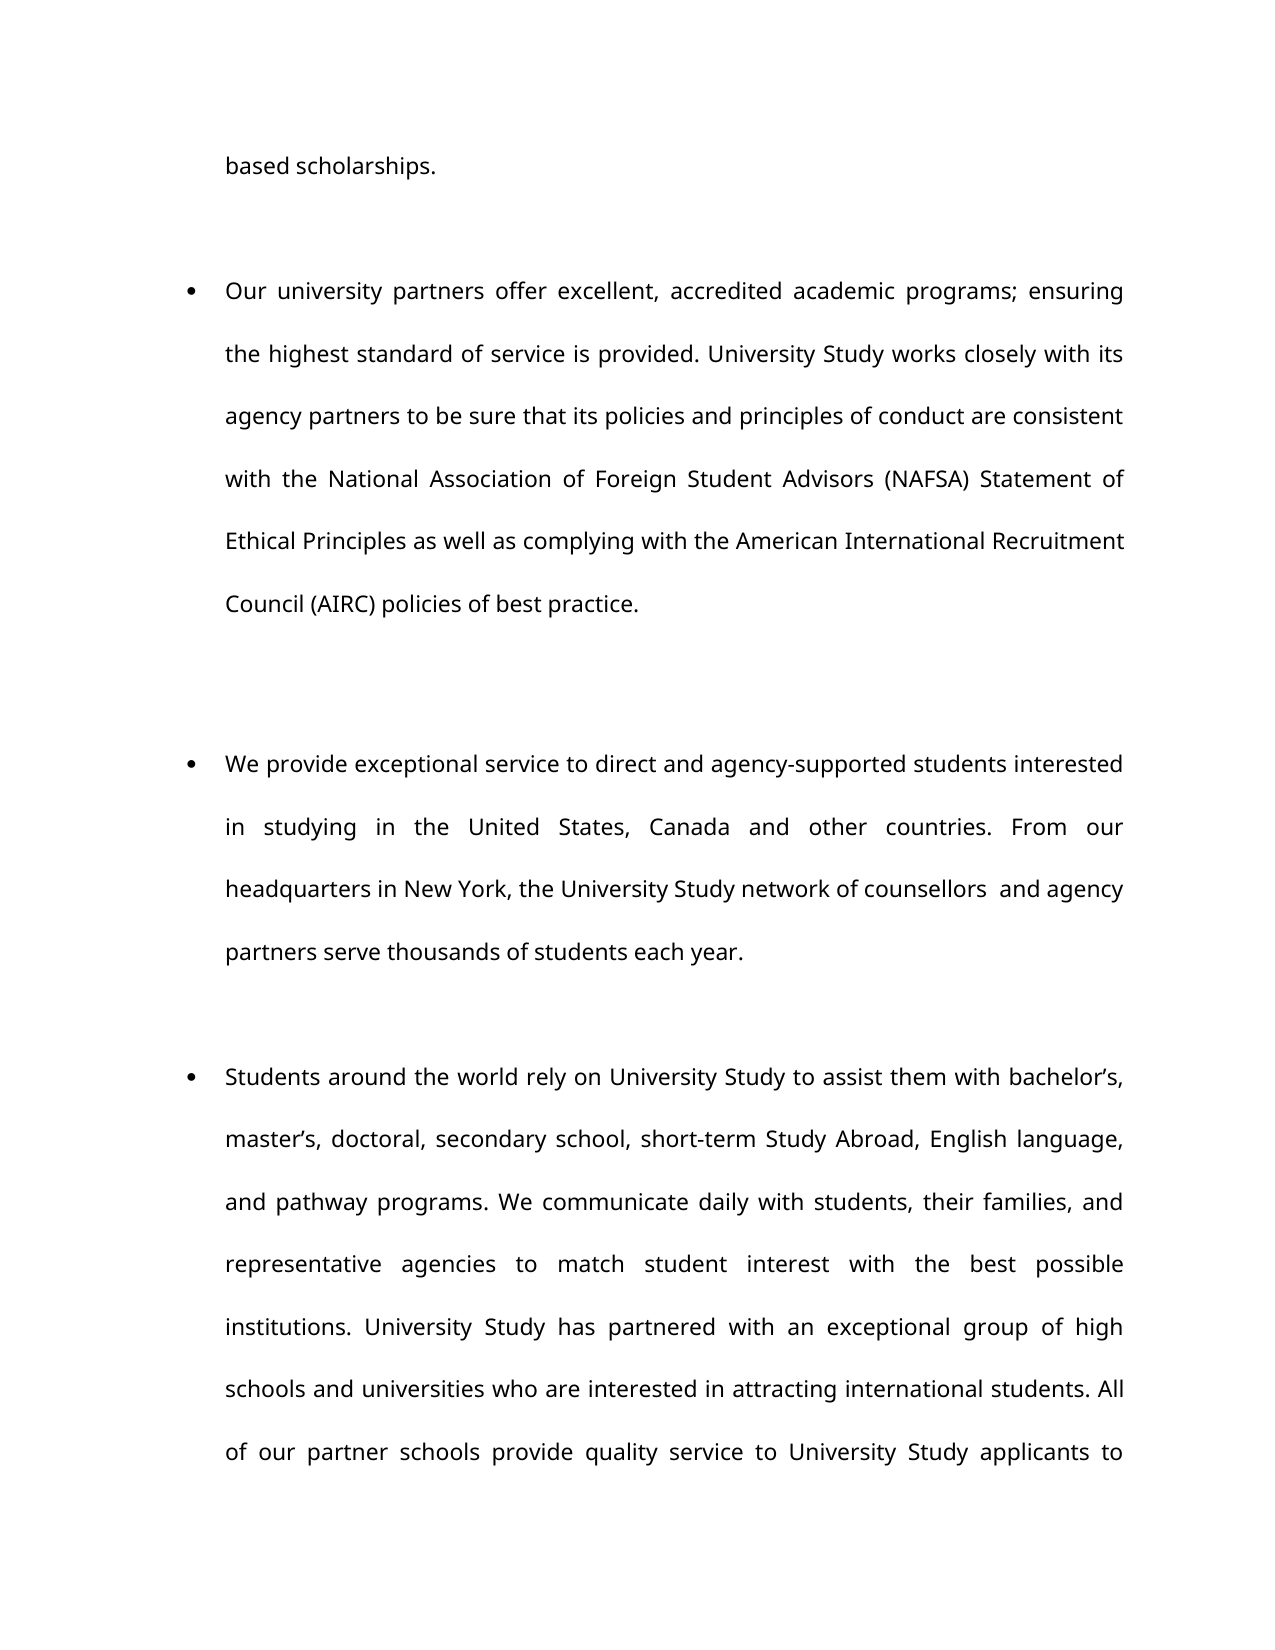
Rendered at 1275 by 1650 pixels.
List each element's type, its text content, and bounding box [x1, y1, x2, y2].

list Our university partners offer excellent, accredited academic programs; ensuring the highest standard of service is provided. University Study works closely with its agency partners to be sure that its policies and principles of conduct are consistent with the National Association of Foreign Student Advisors (NAFSA) Statement of Ethical Principles as well as complying with the American International Recruitment Council (AIRC) policies of best practice. [187, 275, 1125, 619]
list We provide exceptional service to direct and agency-supported students interested in studying in the United States, Canada and other countries. From our headquarters in New York, the University Study network of counsellors and agency partners serve thousands of students each year. [187, 748, 1125, 967]
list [187, 150, 1125, 181]
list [187, 1061, 1125, 1467]
